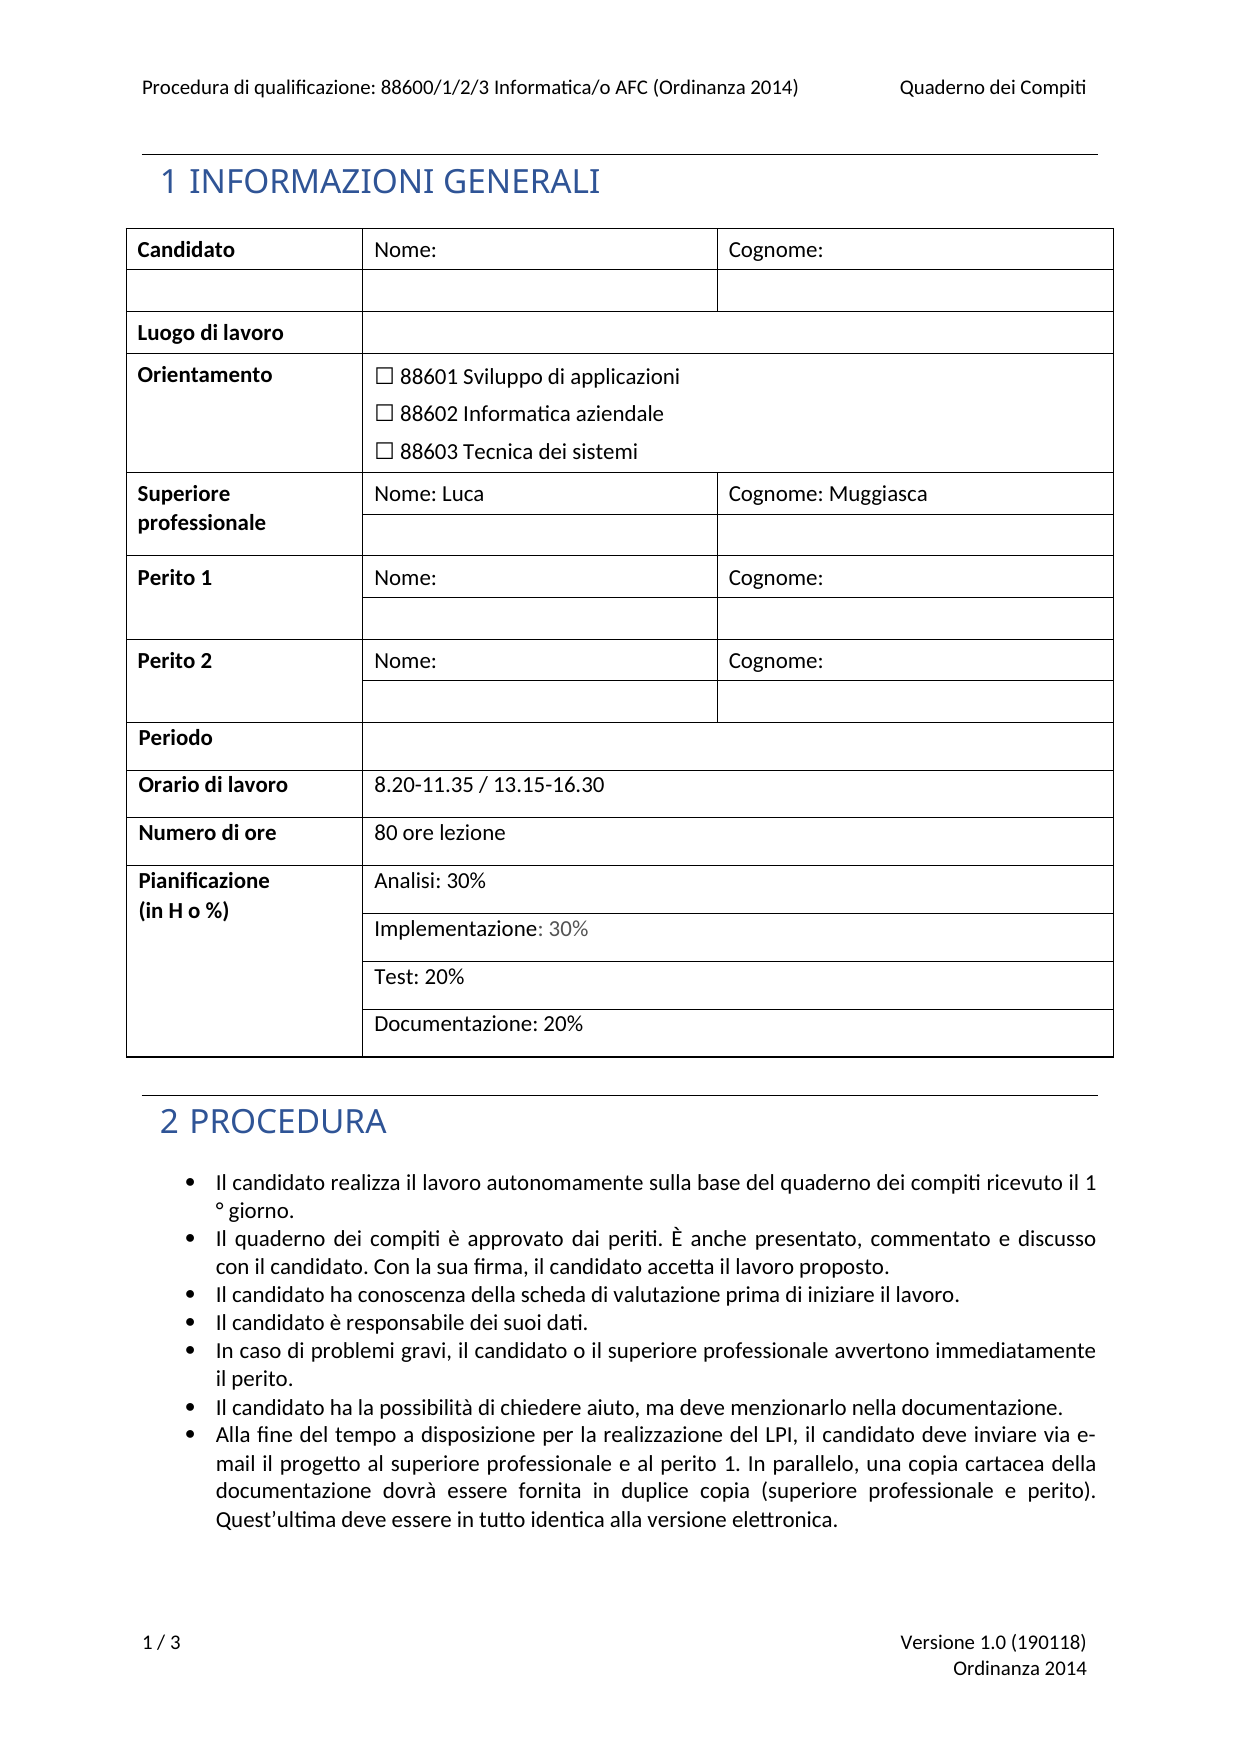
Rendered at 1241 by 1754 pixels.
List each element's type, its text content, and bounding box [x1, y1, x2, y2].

table_header Candidato [127, 229, 362, 269]
table_cell Pianificazione (in H o %) [127, 866, 362, 1056]
table_cell [363, 312, 1113, 352]
table_cell 80 ore lezione [363, 818, 1113, 865]
table_cell Luogo di lavoro [127, 312, 362, 352]
table_cell [127, 270, 362, 311]
table_cell [718, 681, 1113, 722]
subtitle INFORMAZIONI GENERALI [142, 155, 1098, 203]
list Il quaderno dei compiti è approvato dai periti. È anche presentato, commentato e discusso con il candidato. Con la sua firma, il candidato accetta il lavoro proposto. [186, 1224, 1098, 1281]
table_cell Test: 20% [363, 962, 1113, 1008]
table_cell Numero di ore [127, 818, 362, 865]
table_cell Perito 2 [127, 640, 362, 722]
table_header Cognome: [718, 229, 1113, 269]
table_cell Documentazione: 20% [363, 1010, 1113, 1056]
table_cell Nome: [363, 556, 717, 597]
table_cell Nome: [363, 640, 717, 680]
table_cell Periodo [127, 723, 362, 769]
table_cell [718, 598, 1113, 638]
table_cell Nome: Luca [363, 473, 717, 514]
table_cell [363, 598, 717, 638]
table_cell Cognome: [718, 556, 1113, 597]
list Il candidato realizza il lavoro autonomamente sulla base del quaderno dei compiti ricevuto il 1 ° giorno. [186, 1168, 1098, 1224]
subtitle PROCEDURA [142, 1096, 1098, 1143]
table_cell Cognome: [718, 640, 1113, 680]
table_header Nome: [363, 229, 717, 269]
list Il candidato ha conoscenza della scheda di valutazione prima di iniziare il lavoro. [186, 1281, 1098, 1308]
list In caso di problemi gravi, il candidato o il superiore professionale avvertono immediatamente il perito. [186, 1337, 1098, 1393]
table_cell Implementazione: 30% [363, 914, 1113, 961]
list Alla fine del tempo a disposizione per la realizzazione del LPI, il candidato deve inviare via e-mail il progetto al superiore professionale e al perito 1. In parallelo, una copia cartacea della documentazione dovrà essere fornita in duplice copia (superiore professionale e perito). Quest’ultima deve essere in tutto identica alla versione elettronica. [186, 1421, 1098, 1533]
table_cell Cognome: Muggiasca [718, 473, 1113, 514]
table_cell [718, 270, 1113, 311]
table_cell Analisi: 30% [363, 866, 1113, 913]
table_cell Superiore professionale [127, 473, 362, 555]
table_cell Orario di lavoro [127, 771, 362, 817]
table_cell [363, 515, 717, 555]
table_cell Perito 1 [127, 556, 362, 638]
list Il candidato ha la possibilità di chiedere aiuto, ma deve menzionarlo nella documentazione. [186, 1393, 1098, 1421]
table_cell 88601 Sviluppo di applicazioni 88602 Informatica aziendale 88603 Tecnica dei sistemi [363, 354, 1113, 472]
table_cell 8.20-11.35 / 13.15-16.30 [363, 771, 1113, 817]
table_cell [363, 681, 717, 722]
table_cell [363, 723, 1113, 769]
table_cell Orientamento [127, 354, 362, 472]
table_cell [718, 515, 1113, 555]
list Il candidato è responsabile dei suoi dati. [186, 1308, 1098, 1337]
table_cell [363, 270, 717, 311]
